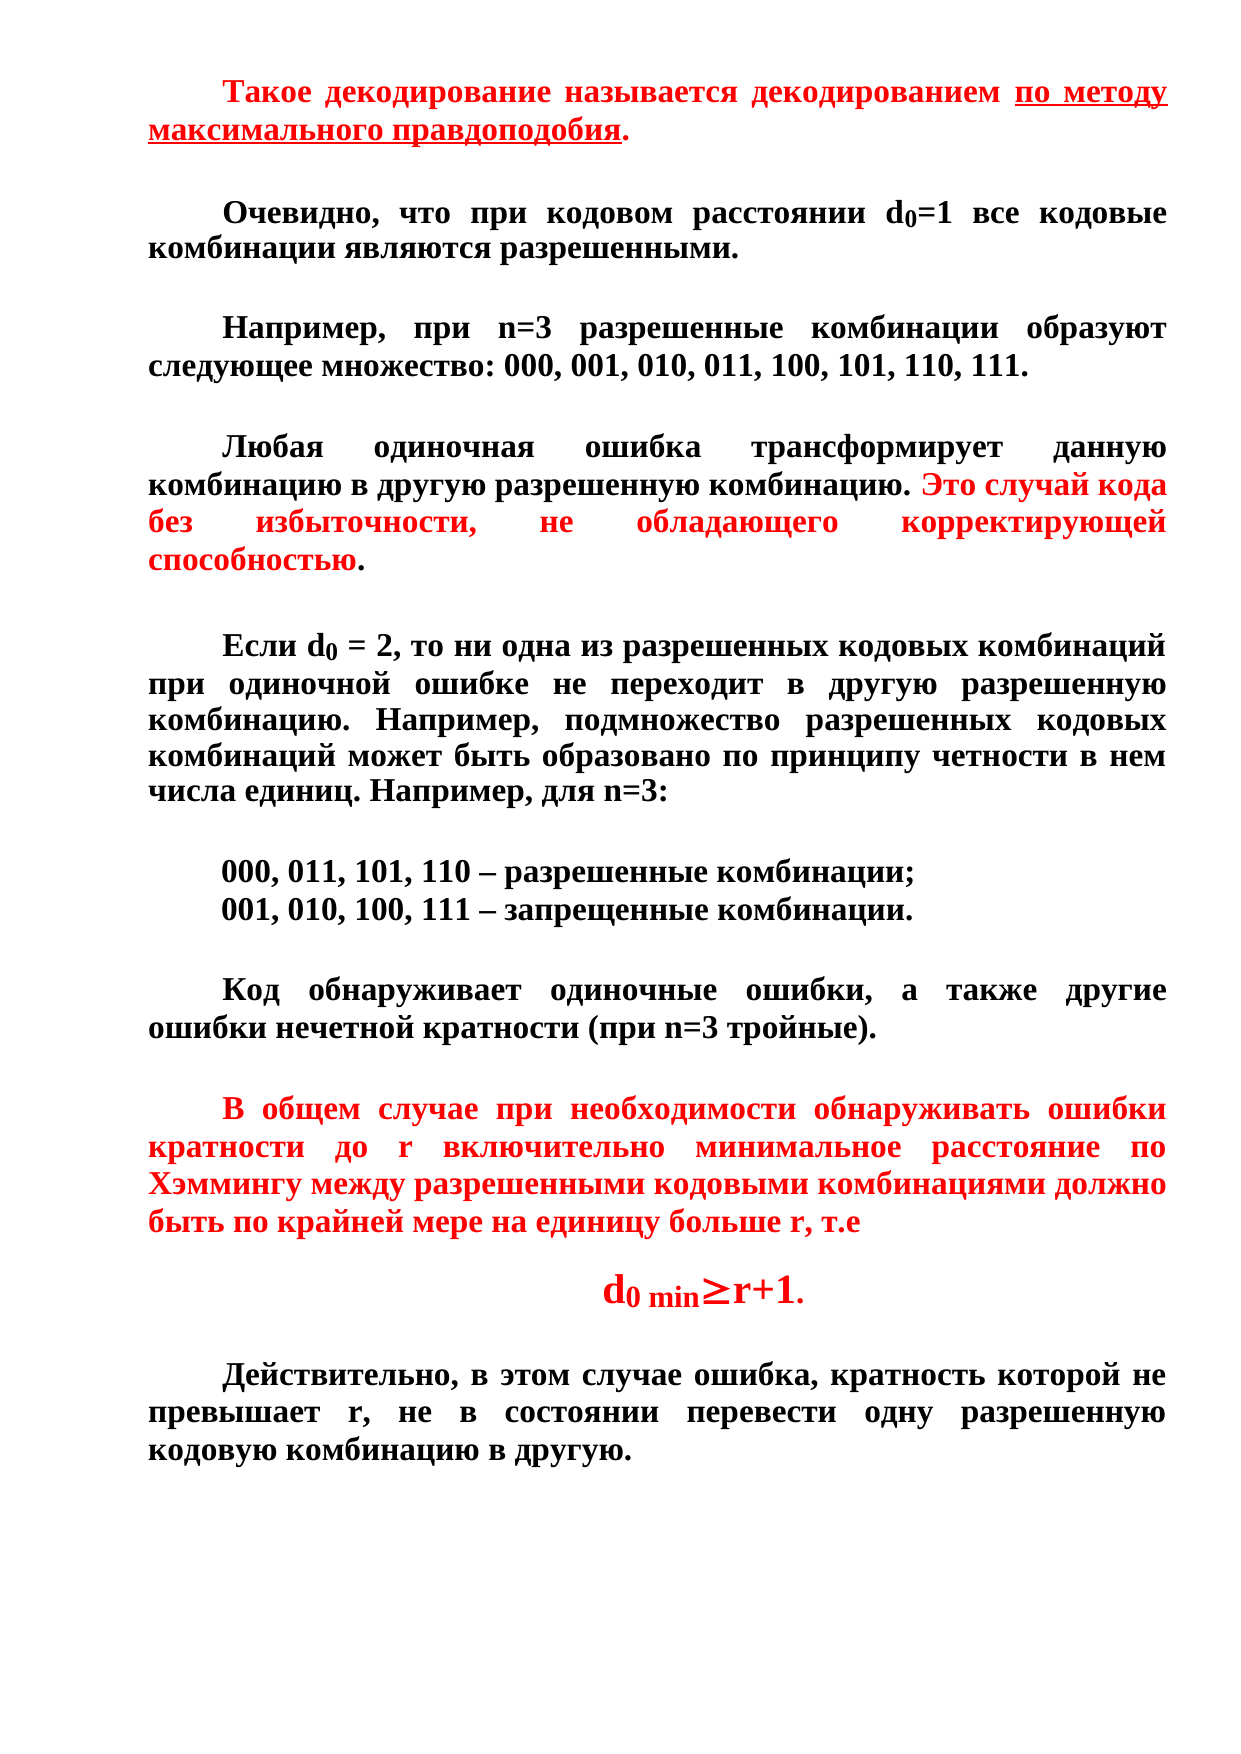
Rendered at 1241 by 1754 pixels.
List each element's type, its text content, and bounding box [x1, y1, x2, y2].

text В общем случае при необходимости обнаруживать ошибки кратности до r включительно минимальное расстояние по Хэммингу между разрешенными кодовыми комбинациями должно быть по крайней мере на единицу больше r, т.е [148, 1089, 1167, 1239]
text Если d0 = 2, то ни одна из разрешенных кодовых комбинаций при одиночной ошибке не переходит в другую разрешенную комбинацию. Например, подмножество разрешенных кодовых комбинаций может быть образовано по принципу четности в нем числа единиц. Например, для n=3: [148, 619, 1167, 809]
text Код обнаруживает одиночные ошибки, а также другие ошибки нечетной кратности (при n=3 тройные). [148, 971, 1167, 1046]
text Например, при n=3 разрешенные комбинации образуют следующее множество: 000, 001, 010, 011, 100, 101, 110, 111. [148, 308, 1167, 383]
text Очевидно, что при кодовом расстоянии d0=1 все кодовые комбинации являются разрешенными. [148, 189, 1167, 265]
text Действительно, в этом случае ошибка, кратность которой не превышает r, не в состоянии перевести одну разрешенную кодовую комбинацию в другую. [148, 1356, 1167, 1467]
text Любая одиночная ошибка трансформирует данную комбинацию в другую разрешенную комбинацию. Это случай кода без избыточности, не обладающего корректирующей способностью. [148, 427, 1167, 577]
text Такое декодирование называется декодированием по методу максимального правдоподобия. [148, 73, 1167, 147]
text d0 minr+1. [602, 1260, 1167, 1314]
text 000, 011, 101, 110 – разрешенные комбинации; 001, 010, 100, 111 – запрещенные комбинации. [221, 853, 917, 927]
